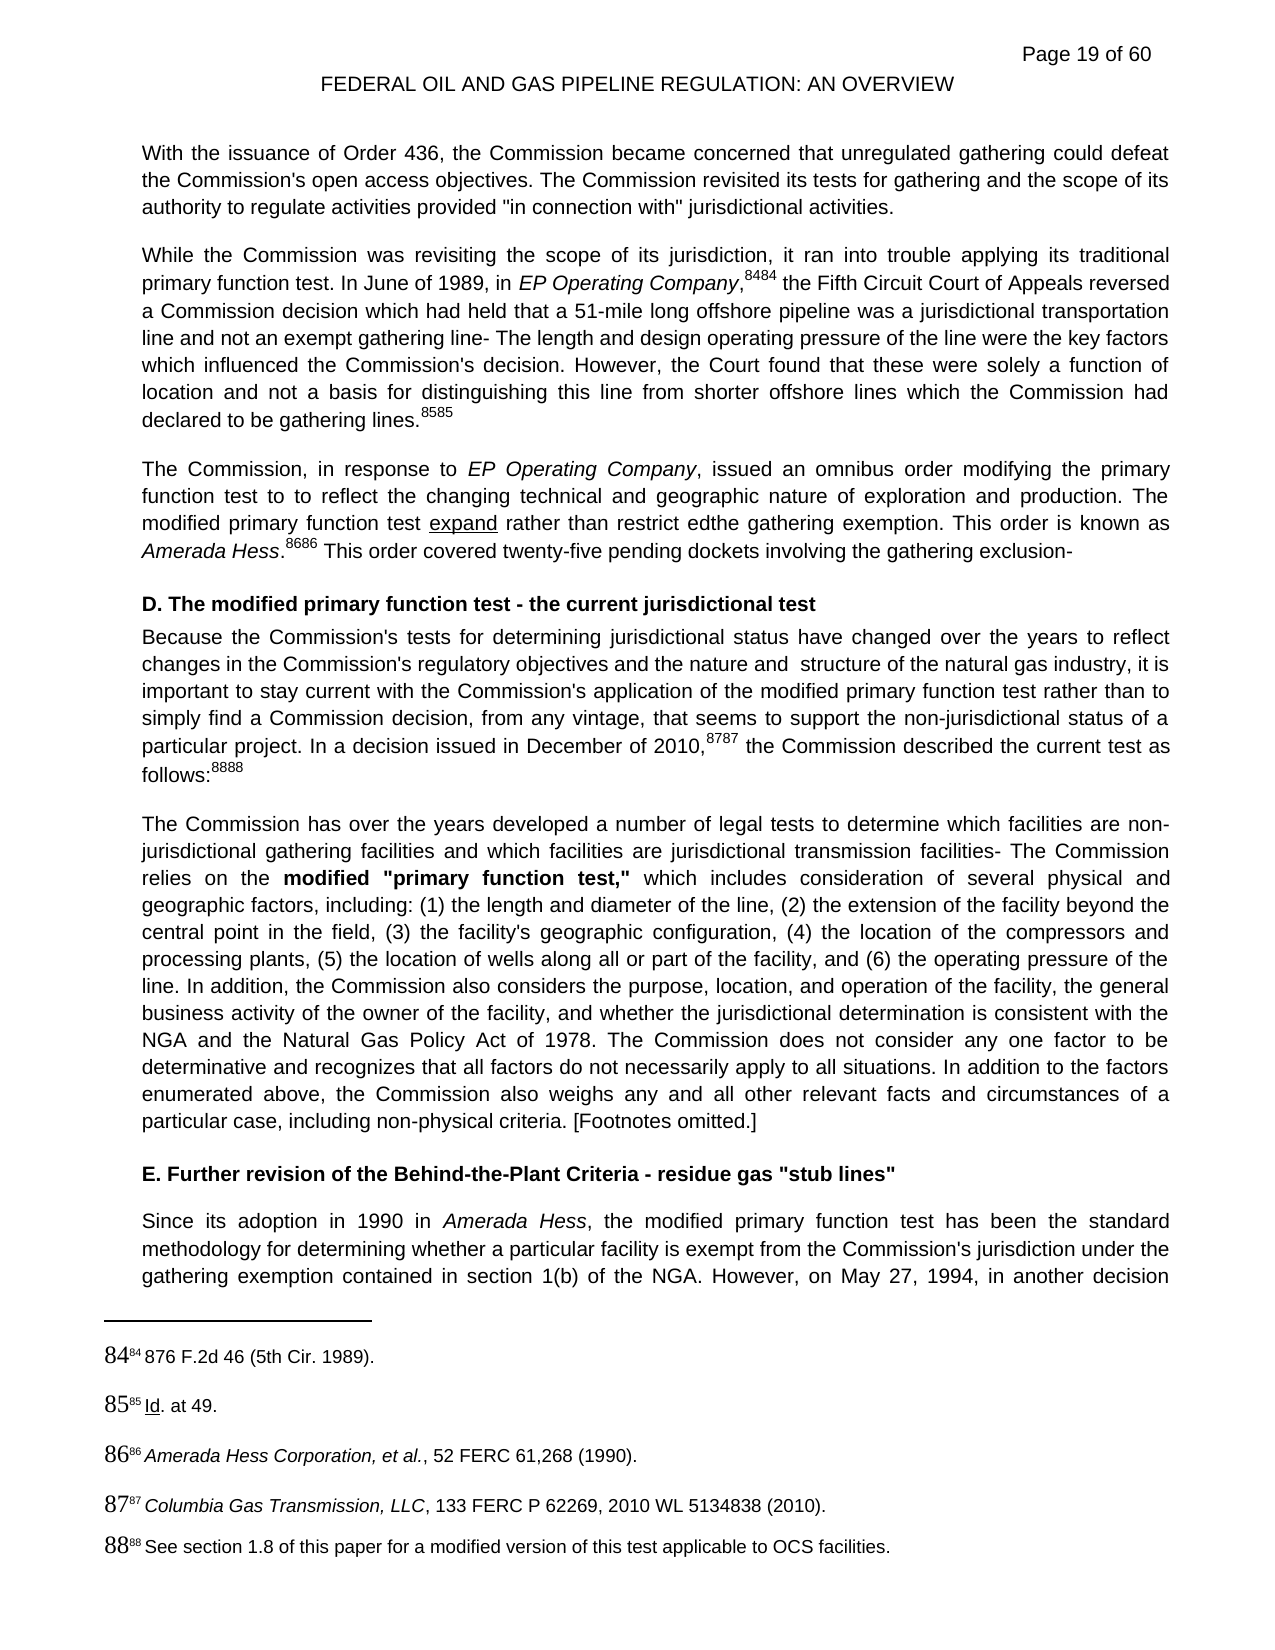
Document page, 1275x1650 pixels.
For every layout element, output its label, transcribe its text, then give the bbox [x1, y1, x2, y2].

text The Commission, in response to EP Operating Company, issued an omnibus order modifying the primary function test to to reflect the changing technical and geographic nature of exploration and production. The modified primary function test expand rather than restrict edthe gathering exemption. This order is known as Amerada Hess.86 This order covered twenty-five pending dockets involving the gathering exclusion- [142, 453, 1171, 563]
text Because the Commission's tests for determining jurisdictional status have changed over the years to reflect changes in the Commission's regulatory objectives and the nature and structure of the natural gas industry, it is important to stay current with the Commission's application of the modified primary function test rather than to simply find a Commission decision, from any vintage, that seems to support the non-jurisdictional status of a particular project. In a decision issued in December of 2010,87 the Commission described the current test as follows:88 [142, 622, 1171, 787]
text While the Commission was revisiting the scope of its jurisdiction, it ran into trouble applying its traditional primary function test. In June of 1989, in EP Operating Company,84 the Fifth Circuit Court of Appeals reversed a Commission decision which had held that a 51-mile long offshore pipeline was a jurisdictional transportation line and not an exempt gathering line- The length and design operating pressure of the line were the key factors which influenced the Commission's decision. However, the Court found that these were solely a function of location and not a basis for distinguishing this line from shorter offshore lines which the Commission had declared to be gathering lines.85 [142, 239, 1171, 432]
text The Commission has over the years developed a number of legal tests to determine which facilities are non-jurisdictional gathering facilities and which facilities are jurisdictional transmission facilities- The Commission relies on the modified "primary function test," which includes consideration of several physical and geographic factors, including: (1) the length and diameter of the line, (2) the extension of the facility beyond the central point in the field, (3) the facility's geographic configuration, (4) the location of the compressors and processing plants, (5) the location of wells along all or part of the facility, and (6) the operating pressure of the line. In addition, the Commission also considers the purpose, location, and operation of the facility, the general business activity of the owner of the facility, and whether the jurisdictional determination is consistent with the NGA and the Natural Gas Policy Act of 1978. The Commission does not consider any one factor to be determinative and recognizes that all factors do not necessarily apply to all situations. In addition to the factors enumerated above, the Commission also weighs any and all other relevant facts and circumstances of a particular case, including non-physical criteria. [Footnotes omitted.] [142, 808, 1171, 1133]
text With the issuance of Order 436, the Commission became concerned that unregulated gathering could defeat the Commission's open access objectives. The Commission revisited its tests for gathering and the scope of its authority to regulate activities provided "in connection with" jurisdictional activities. [142, 137, 1171, 219]
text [142, 1206, 1171, 1287]
text E. Further revision of the Behind-the-Plant Criteria - residue gas "stub lines" [142, 1158, 1171, 1185]
text D. The modified primary function test - the current jurisdictional test [142, 588, 1171, 615]
